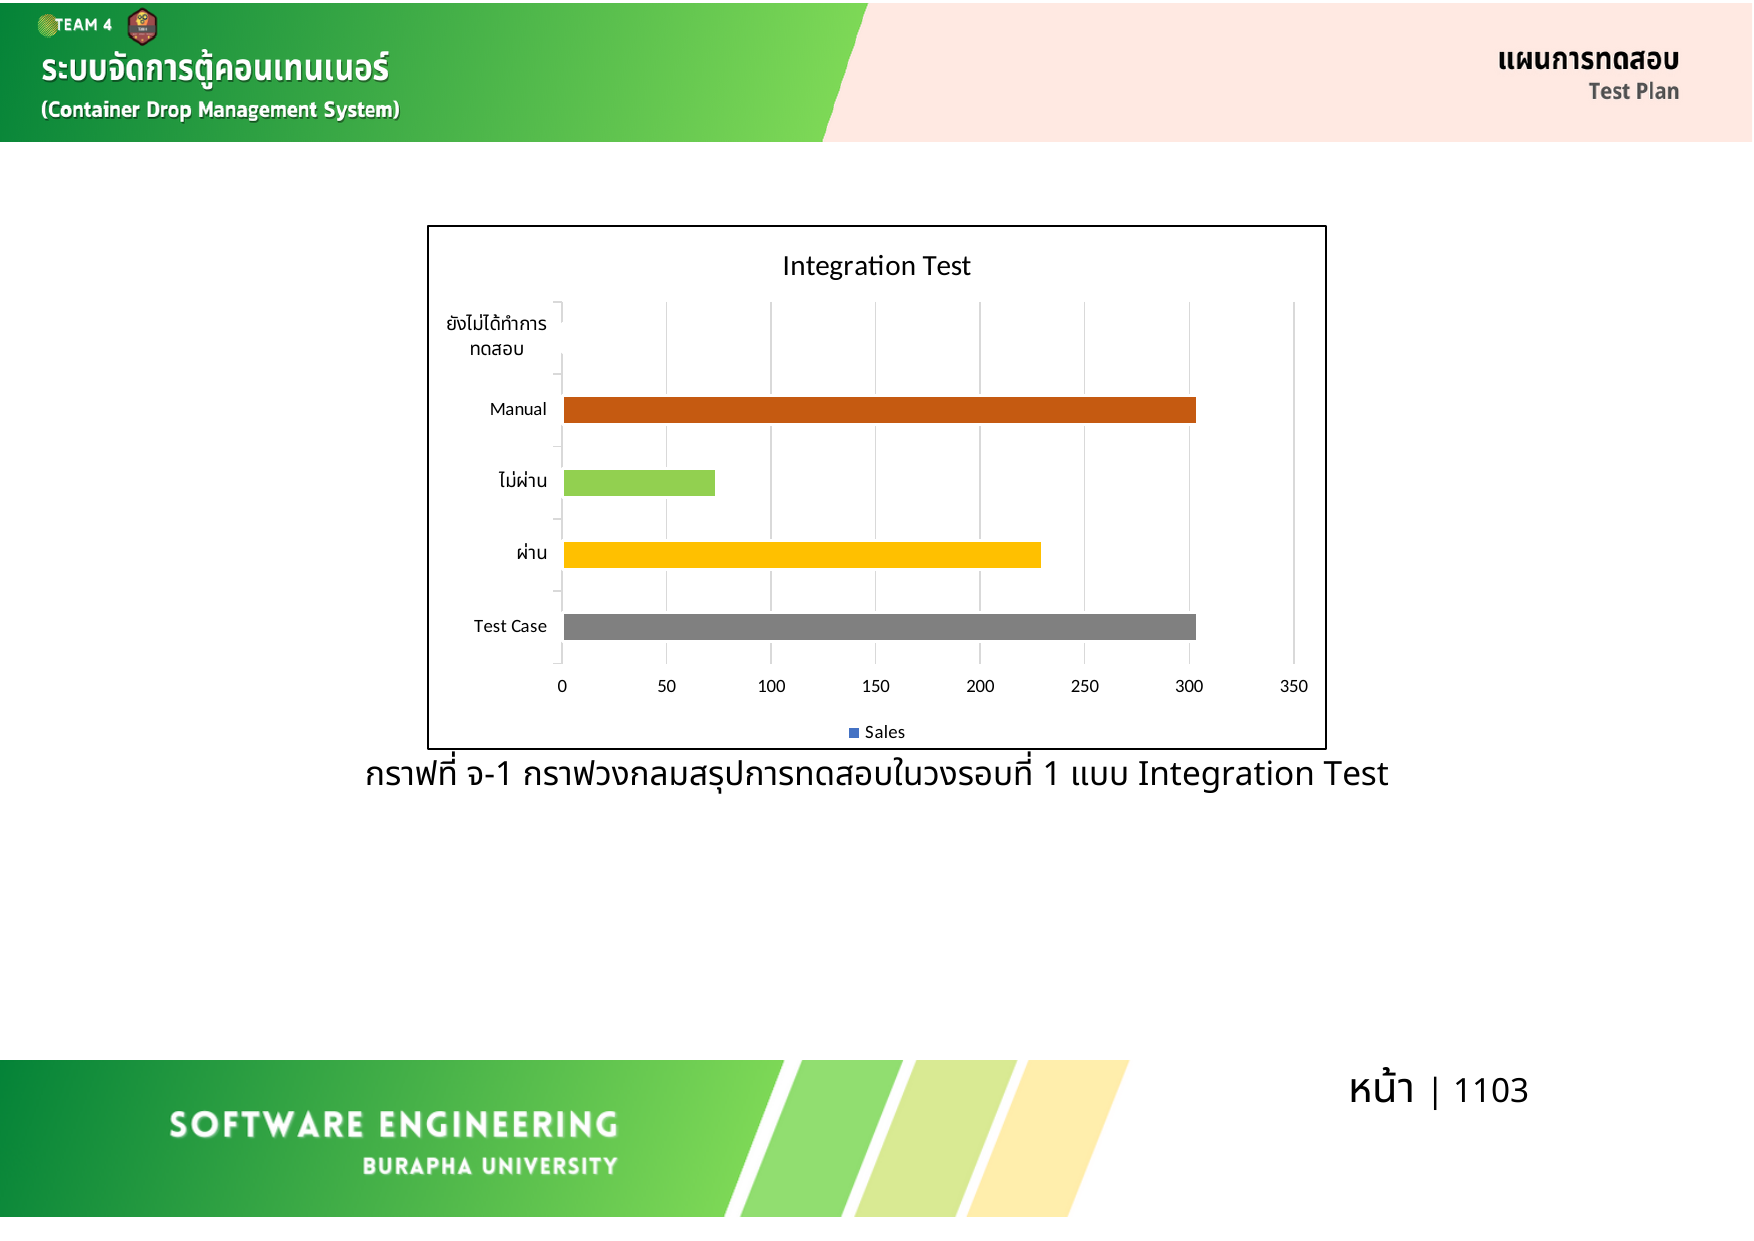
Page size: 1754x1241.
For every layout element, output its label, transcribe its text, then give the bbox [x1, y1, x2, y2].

list กราฟที่ จ-1 กราฟวงกลมสรุปการทดสอบในวงรอบที่ 1 แบบ Integration Test [225, 750, 1529, 801]
picture [0, 1060, 1754, 1217]
picture [0, 3, 1753, 142]
